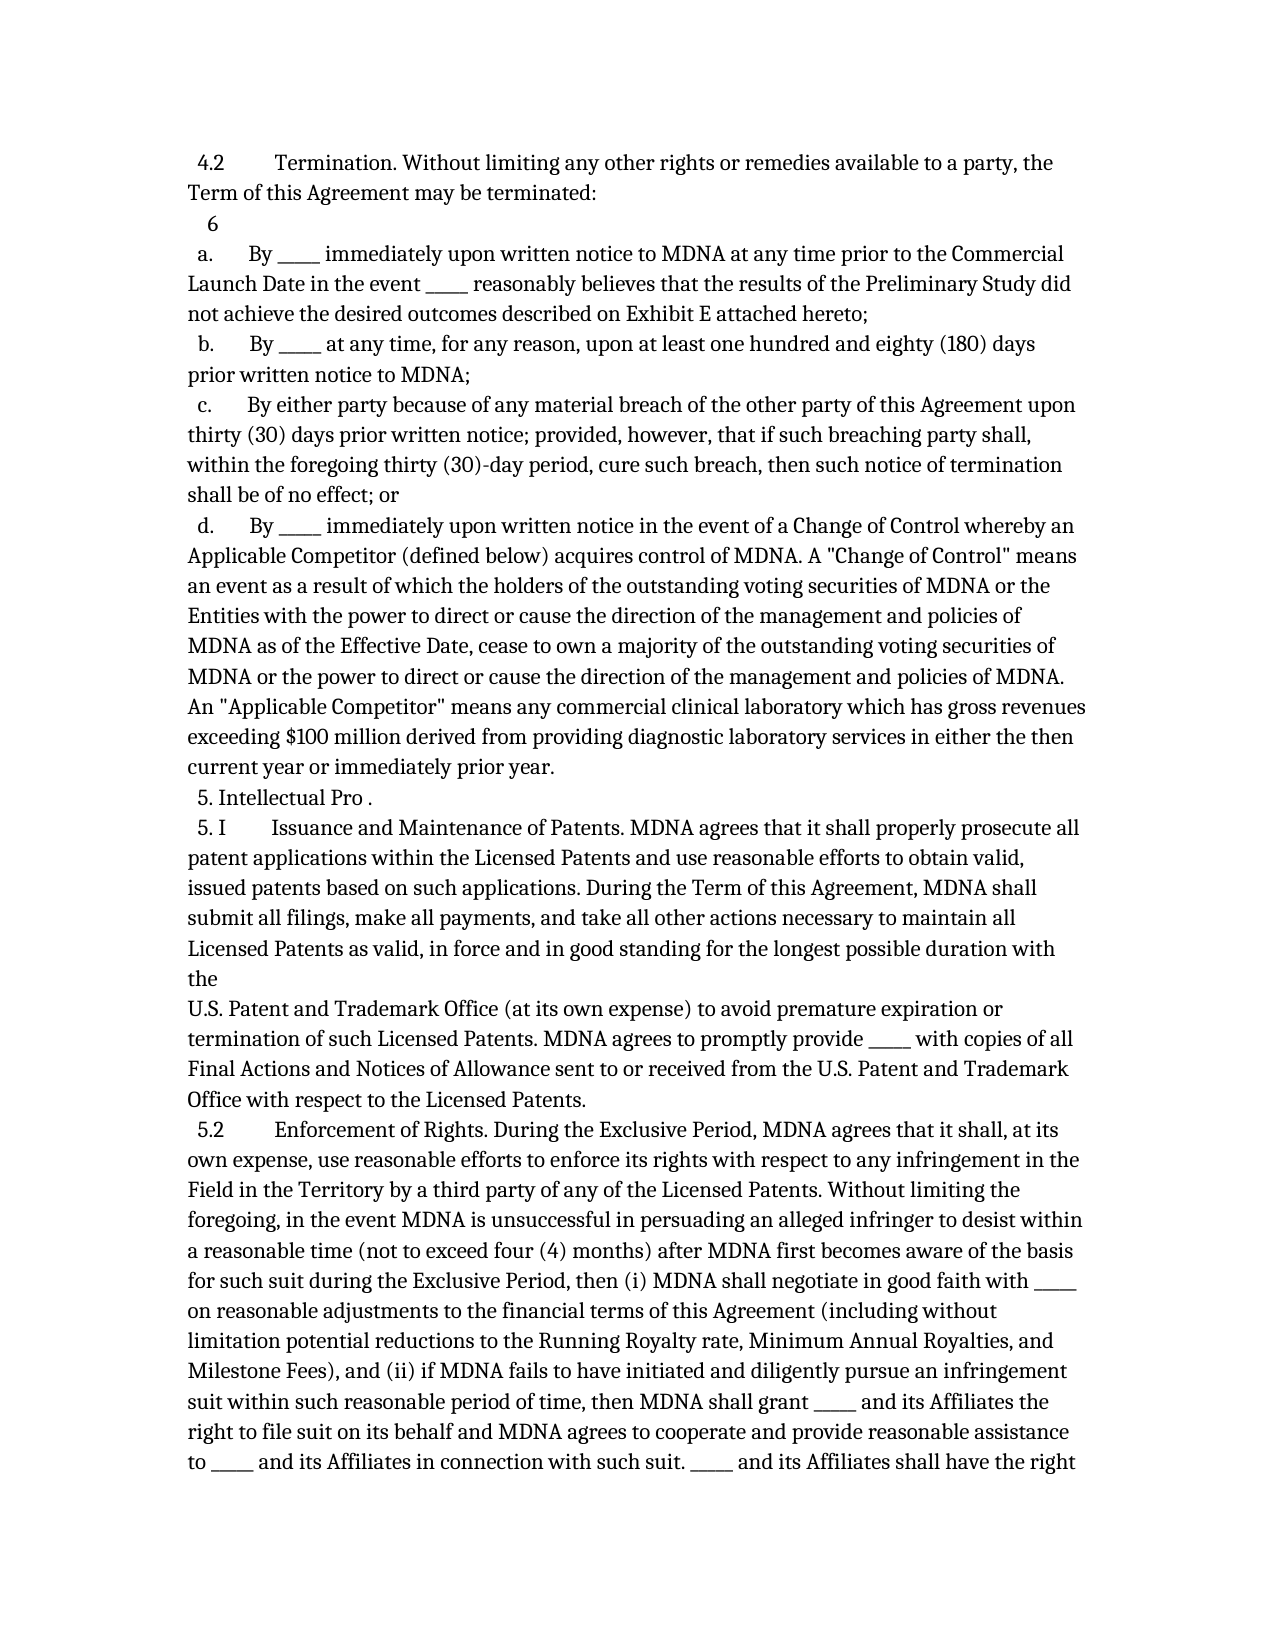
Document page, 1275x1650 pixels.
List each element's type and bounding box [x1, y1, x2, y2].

text [187, 150, 1087, 1475]
